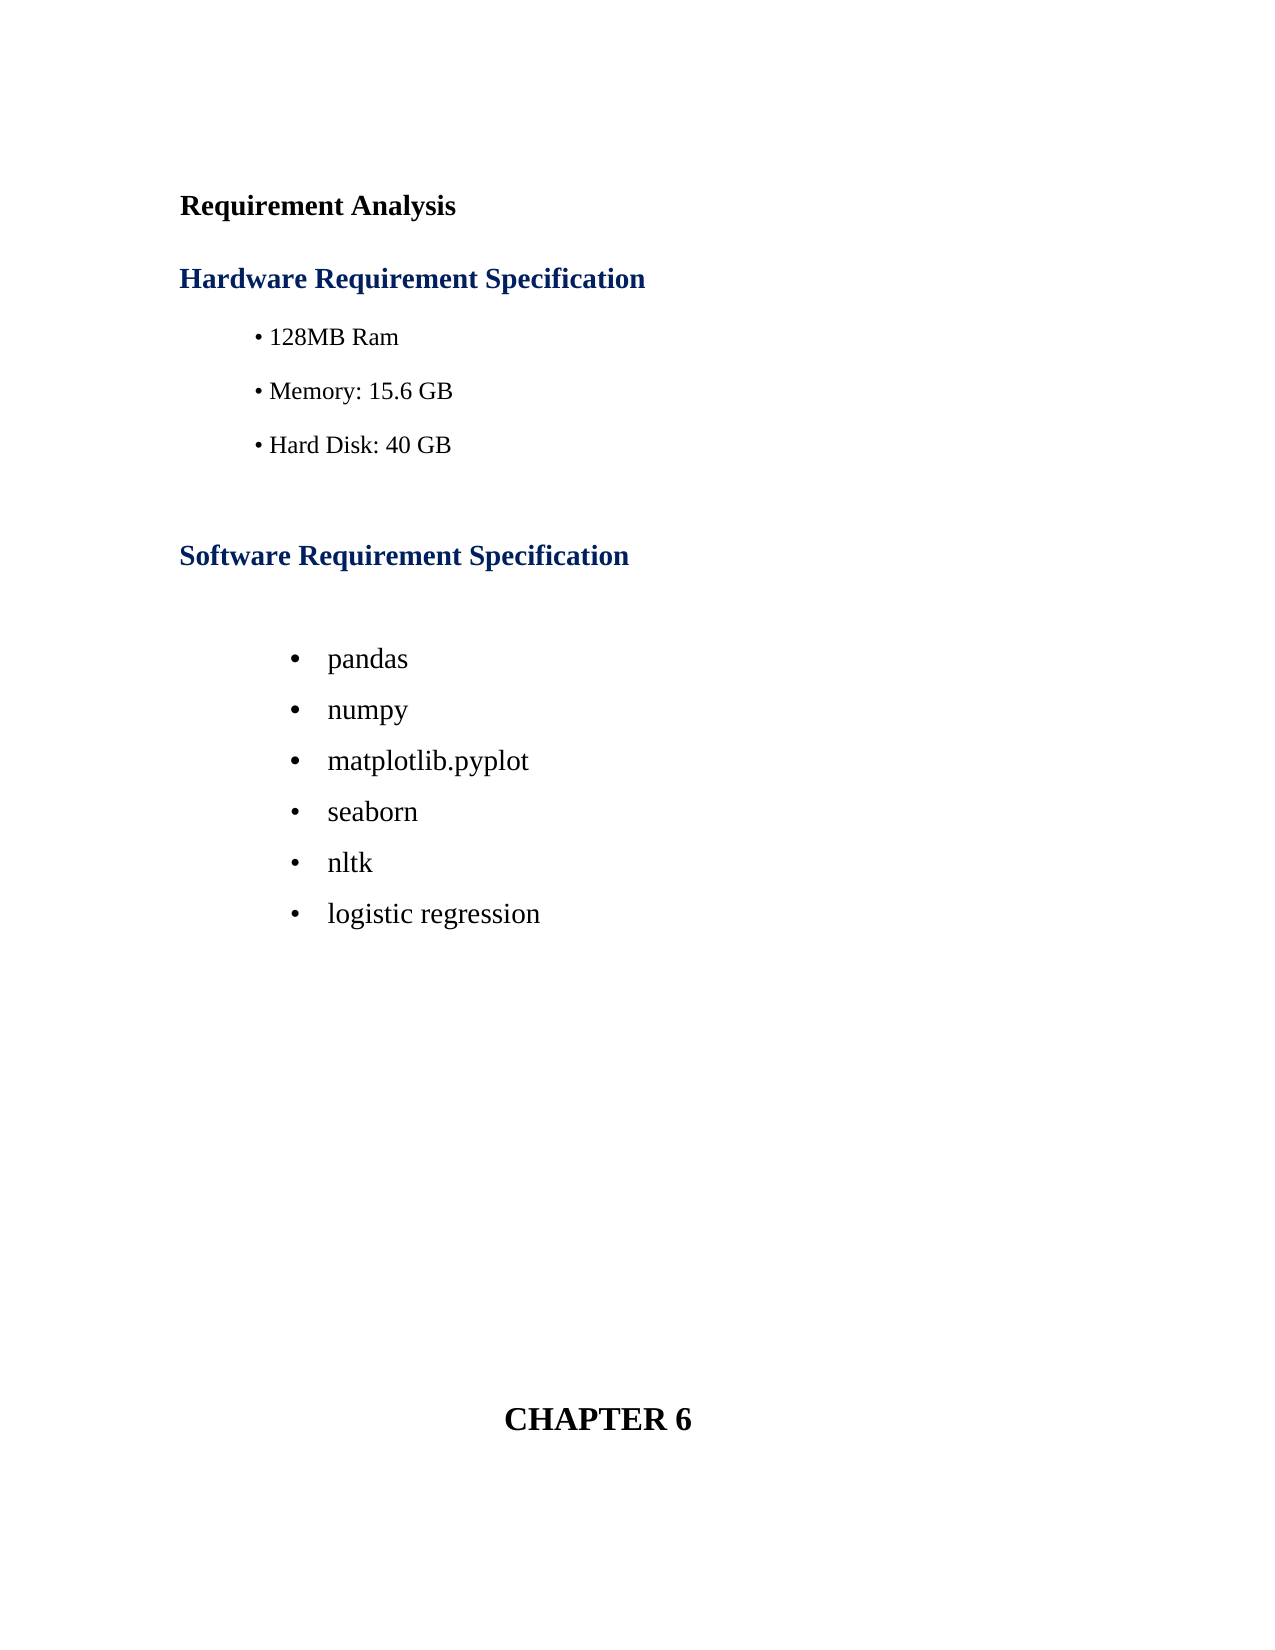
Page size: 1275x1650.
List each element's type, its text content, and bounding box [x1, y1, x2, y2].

list Hard Disk: 40 GB [254, 430, 1125, 459]
list numpy [290, 692, 1125, 726]
list seaborn [290, 794, 1125, 828]
list 128MB Ram [254, 322, 1125, 351]
list matplotlib.pyplot [290, 743, 1125, 777]
list nltk [290, 845, 1125, 879]
text Requirement Analysis [180, 188, 1125, 222]
list Memory: 15.6 GB [254, 376, 1125, 404]
text CHAPTER 6 [437, 1399, 727, 1438]
text Software Requirement Specification [179, 538, 1125, 572]
text Hardware Requirement Specification [179, 261, 1125, 295]
list pandas [290, 641, 1125, 674]
list logistic regression [290, 897, 1125, 930]
